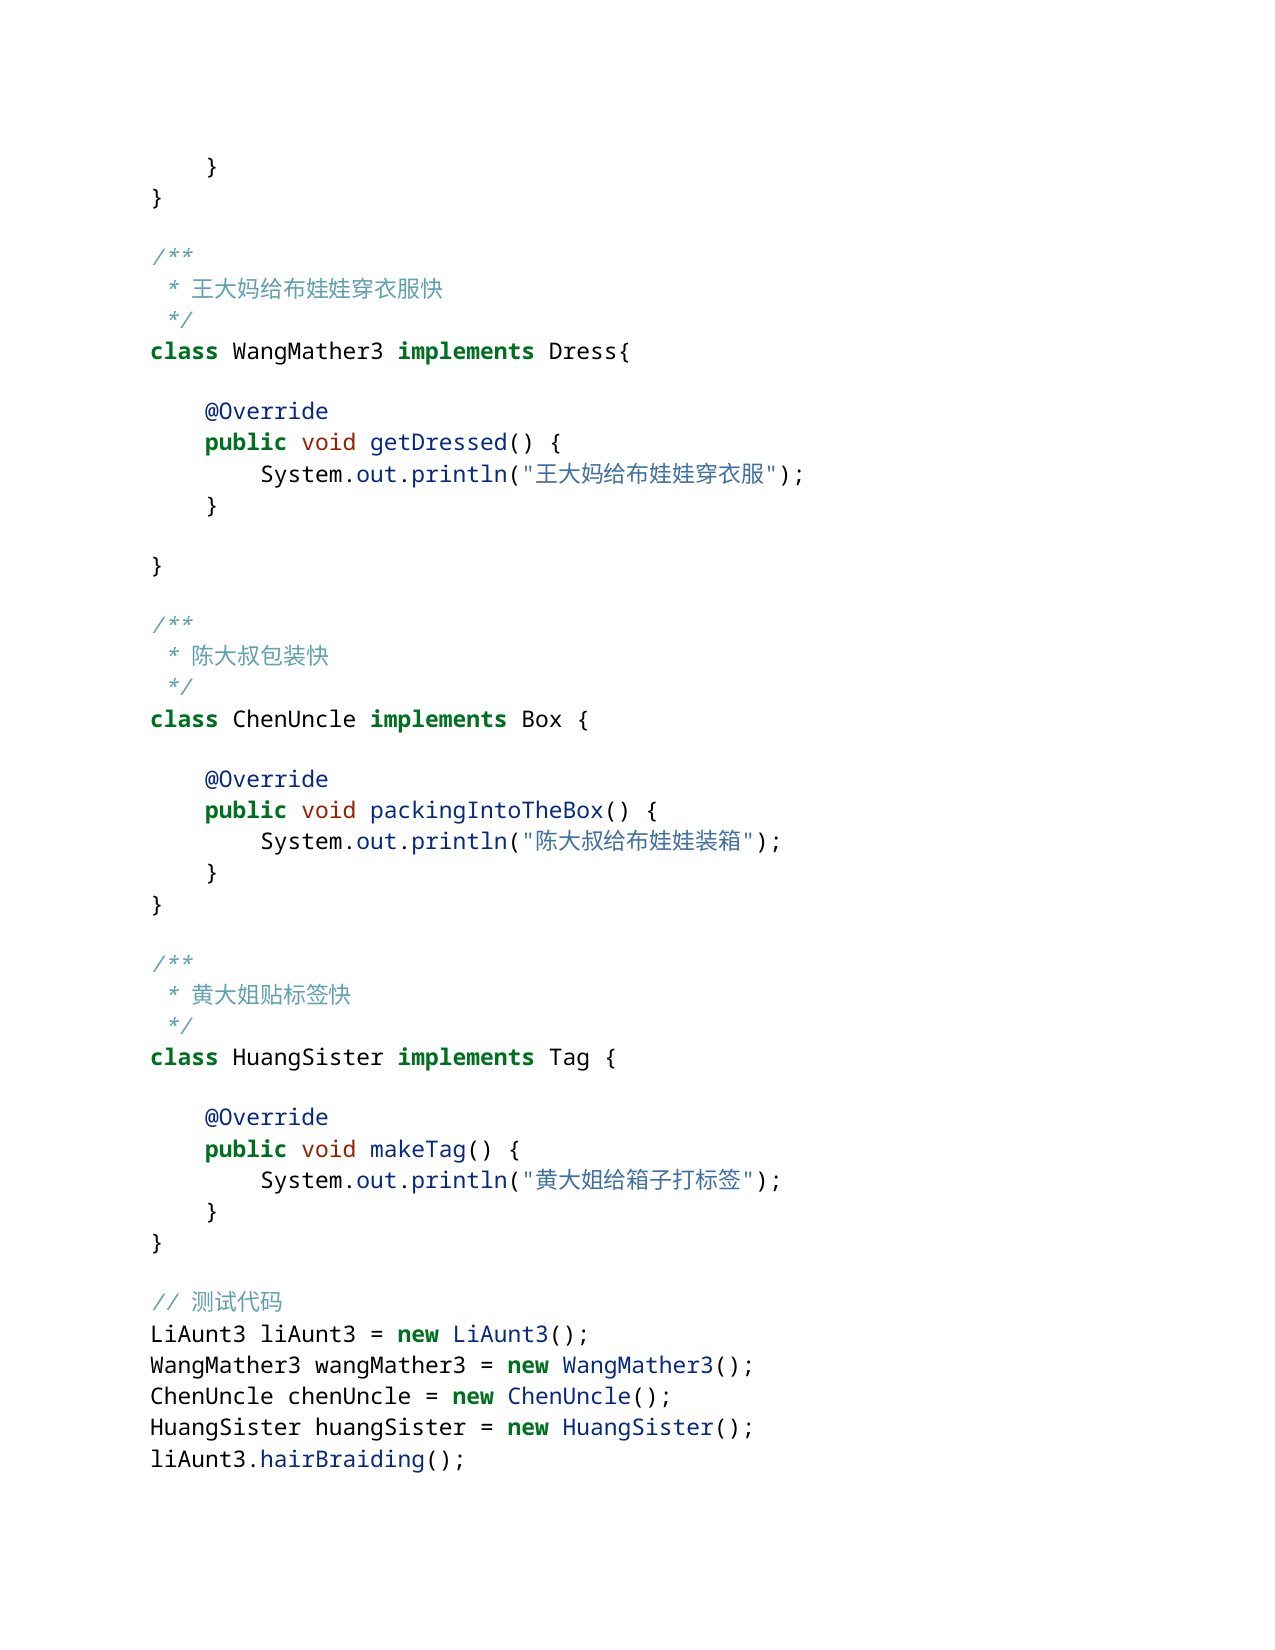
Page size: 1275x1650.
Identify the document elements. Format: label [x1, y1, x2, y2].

text [150, 150, 1125, 1474]
